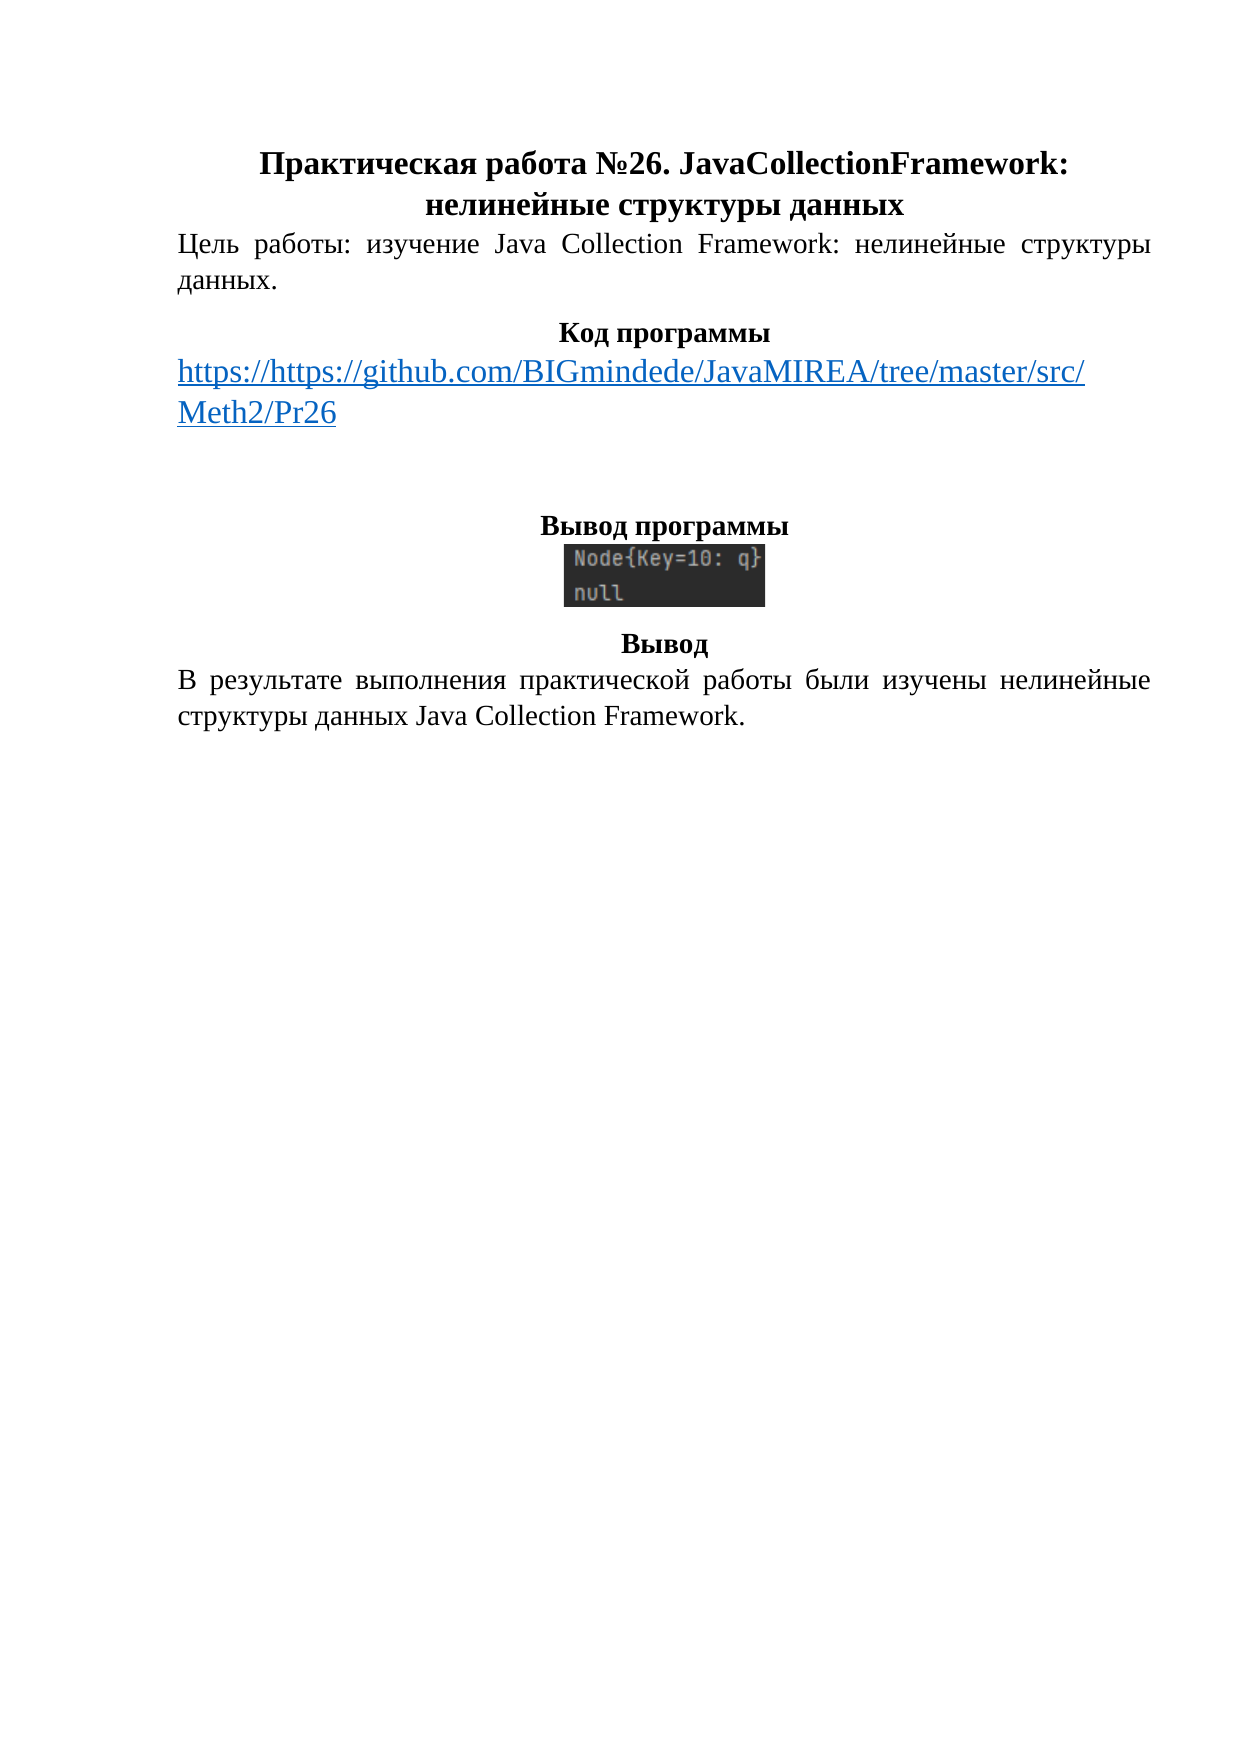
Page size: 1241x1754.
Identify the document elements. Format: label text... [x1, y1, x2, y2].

subtitle Вывод [177, 626, 1152, 660]
subtitle Вывод программы [177, 508, 1152, 542]
subtitle Практическая работа №26. JavaCollectionFramework: нелинейные структуры данных [177, 143, 1152, 223]
subtitle Код программы [177, 315, 1152, 348]
text В результате выполнения практической работы были изучены нелинейные структуры данных Java Collection Framework. [177, 662, 1152, 732]
text Цель работы: изучение Java Collection Framework: нелинейные структуры данных. [177, 226, 1152, 296]
picture [563, 544, 766, 607]
text https://https://github.com/BIGmindede/JavaMIREA/tree/master/src/Meth2/Pr26 [177, 351, 1152, 431]
